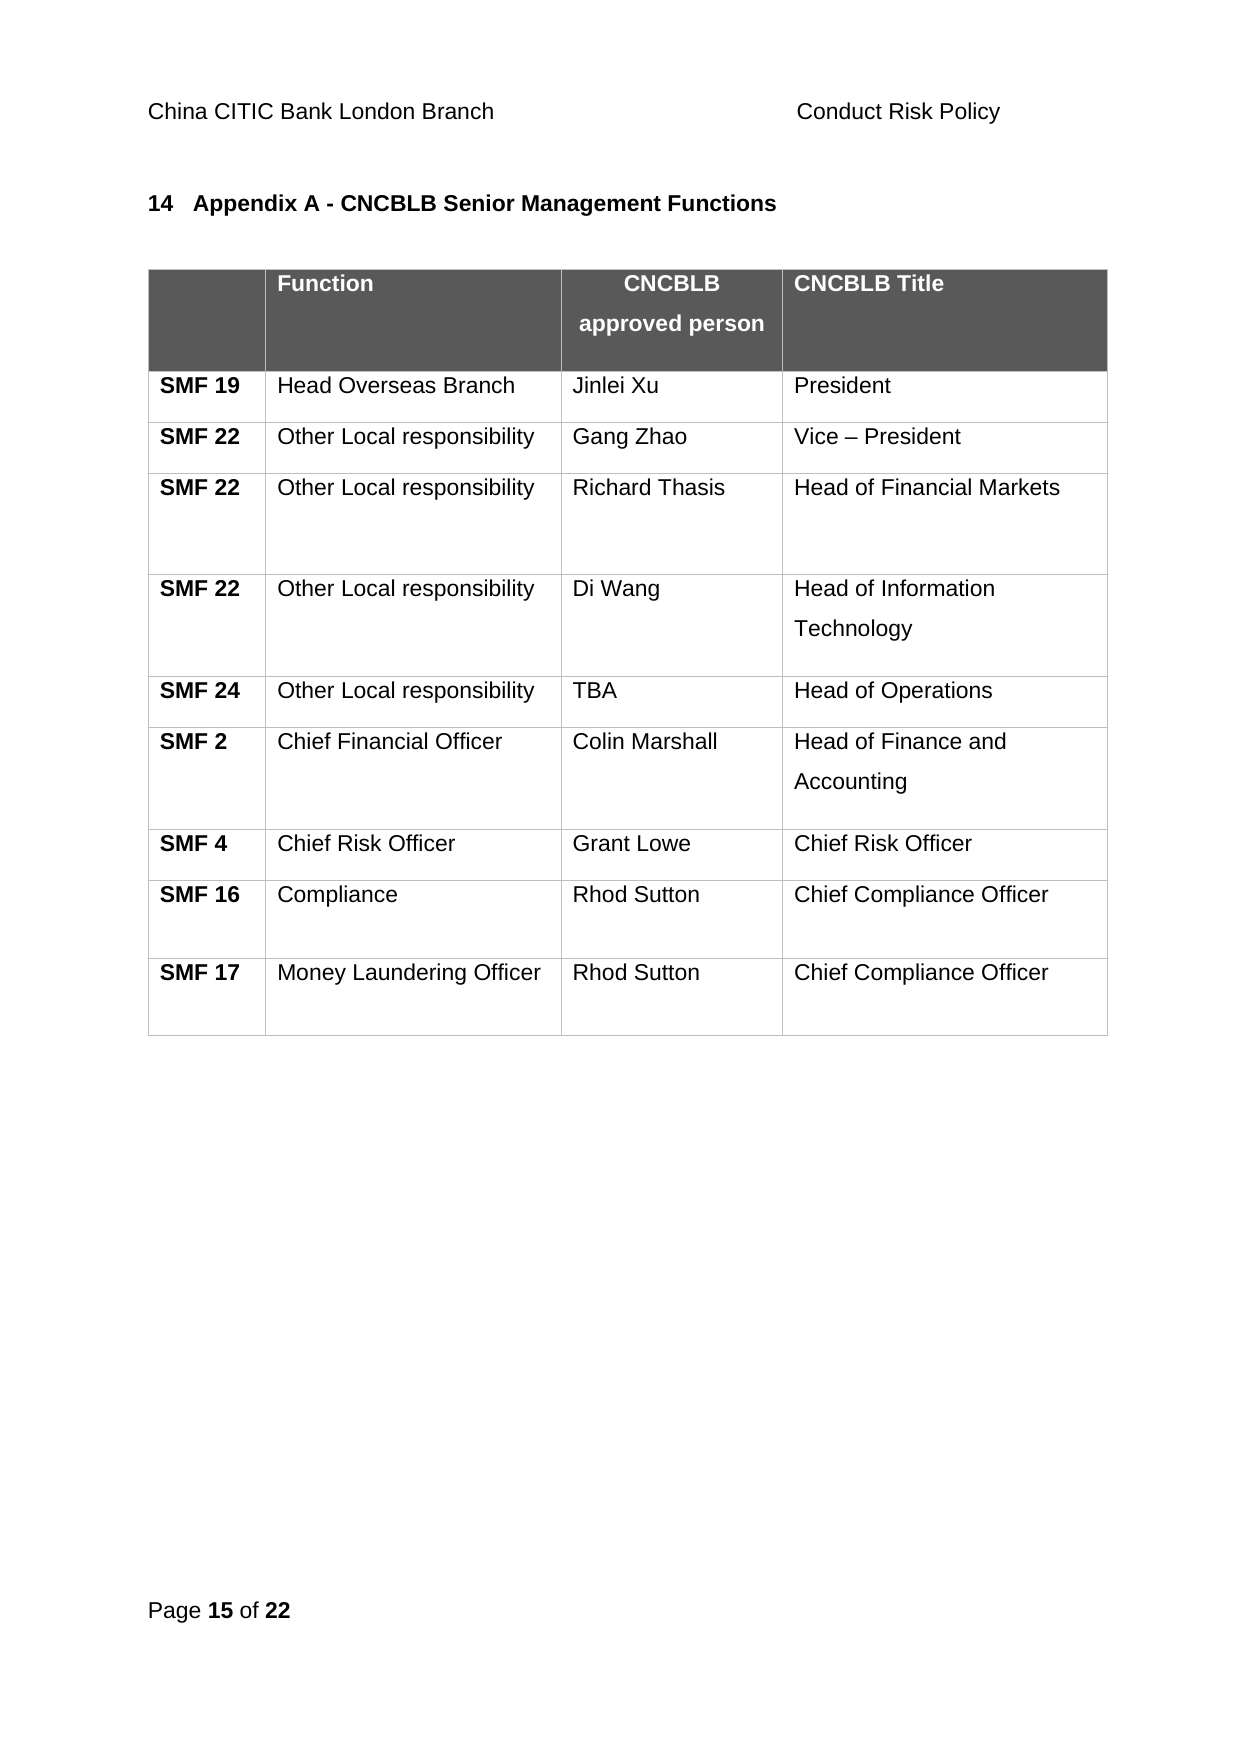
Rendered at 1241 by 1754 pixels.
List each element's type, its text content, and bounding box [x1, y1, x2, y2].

table_cell Other Local responsibility [266, 677, 561, 727]
table_cell Chief Risk Officer [266, 830, 561, 880]
table_cell Chief Compliance Officer [783, 959, 1107, 1035]
table_cell Head of Operations [783, 677, 1107, 727]
table_cell SMF 2 [149, 728, 265, 829]
table_cell SMF 19 [149, 372, 265, 422]
table_cell SMF 17 [149, 959, 265, 1035]
table_header [149, 270, 265, 371]
table_header CNCBLB Title [783, 270, 1107, 371]
table_cell Gang Zhao [562, 423, 782, 473]
table_header Function [266, 270, 561, 371]
table_cell Chief Compliance Officer [783, 881, 1107, 957]
table_cell Rhod Sutton [562, 959, 782, 1035]
table_cell Richard Thasis [562, 474, 782, 574]
table_cell Chief Risk Officer [783, 830, 1107, 880]
table_cell SMF 24 [149, 677, 265, 727]
table_cell Di Wang [562, 575, 782, 676]
table_cell SMF 4 [149, 830, 265, 880]
subtitle Appendix A - CNCBLB Senior Management Functions [148, 190, 1066, 216]
table_header CNCBLB approved person [562, 270, 782, 371]
table_cell SMF 16 [149, 881, 265, 957]
table_cell Compliance [266, 881, 561, 957]
table_cell Chief Financial Officer [266, 728, 561, 829]
table_cell TBA [562, 677, 782, 727]
table_cell Money Laundering Officer [266, 959, 561, 1035]
table_cell Jinlei Xu [562, 372, 782, 422]
table_cell Other Local responsibility [266, 474, 561, 574]
table_cell Head of Financial Markets [783, 474, 1107, 574]
table_cell SMF 22 [149, 575, 265, 676]
table_cell Vice – President [783, 423, 1107, 473]
table_cell SMF 22 [149, 474, 265, 574]
table_cell Head of Information Technology [783, 575, 1107, 676]
table_cell Head of Finance and Accounting [783, 728, 1107, 829]
table_cell Rhod Sutton [562, 881, 782, 957]
table_cell SMF 22 [149, 423, 265, 473]
table_cell Grant Lowe [562, 830, 782, 880]
table_cell Head Overseas Branch [266, 372, 561, 422]
table_cell Colin Marshall [562, 728, 782, 829]
table_cell President [783, 372, 1107, 422]
table_cell Other Local responsibility [266, 575, 561, 676]
table_cell Other Local responsibility [266, 423, 561, 473]
